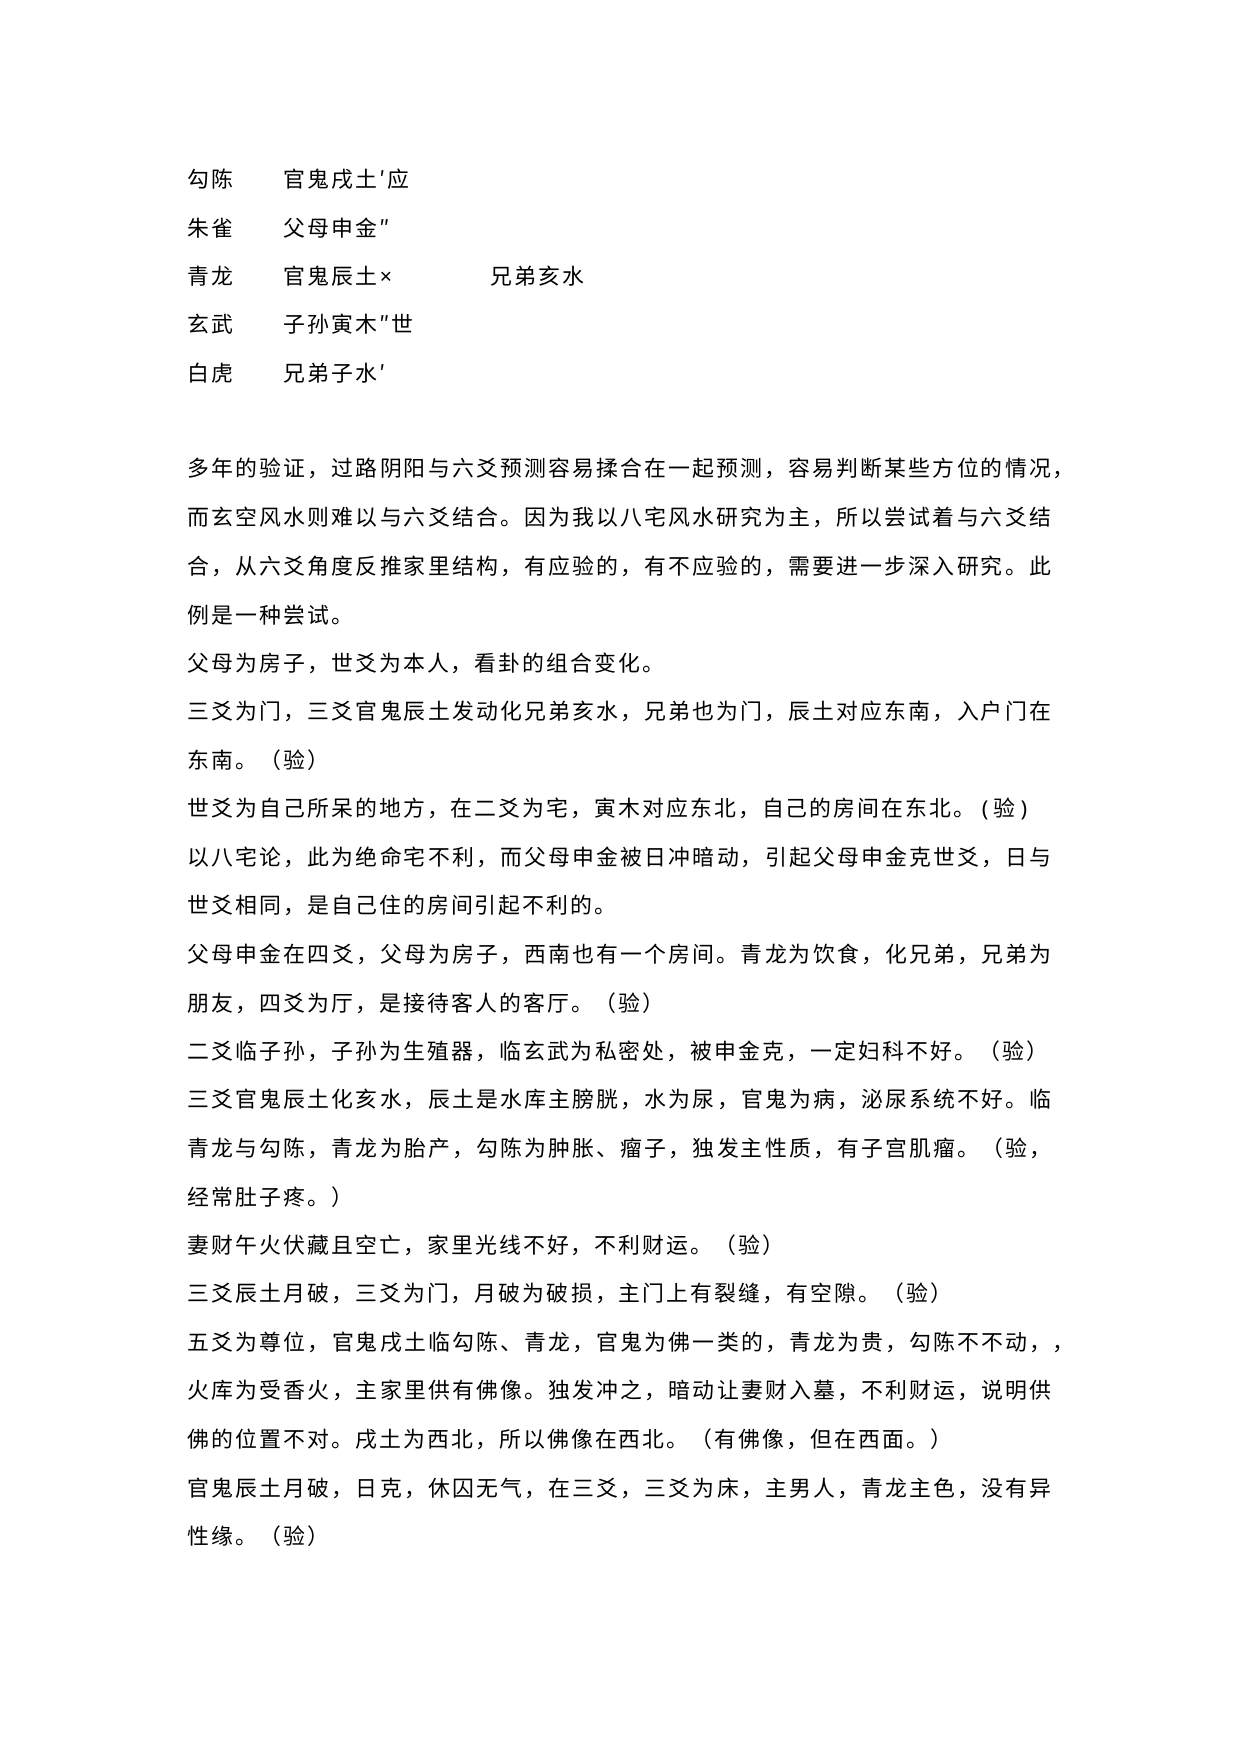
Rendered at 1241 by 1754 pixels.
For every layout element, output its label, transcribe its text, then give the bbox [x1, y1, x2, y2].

text 白虎 兄弟子水′ [187, 355, 1053, 388]
text 玄武 子孙寅木″世 [187, 307, 1053, 339]
text 三爻官鬼辰土化亥水，辰土是水库主膀胱，水为尿，官鬼为病，泌尿系统不好。临青龙与勾陈，青龙为胎产，勾陈为肿胀、瘤子，独发主性质，有子宫肌瘤。（验，经常肚子疼。） [187, 1082, 1053, 1212]
text 二爻临子孙，子孙为生殖器，临玄武为私密处，被申金克，一定妇科不好。（验） [187, 1033, 1053, 1066]
text 多年的验证，过路阴阳与六爻预测容易揉合在一起预测，容易判断某些方位的情况，而玄空风水则难以与六爻结合。因为我以八宅风水研究为主，所以尝试着与六爻结合，从六爻角度反推家里结构，有应验的，有不应验的，需要进一步深入研究。此例是一种尝试。 [187, 451, 1053, 630]
text 父母为房子，世爻为本人，看卦的组合变化。 [187, 646, 1053, 678]
text 官鬼辰土月破，日克，休囚无气，在三爻，三爻为床，主男人，青龙主色，没有异性缘。（验） [187, 1470, 1053, 1551]
text 青龙 官鬼辰土× 兄弟亥水 [187, 259, 1053, 291]
text 世爻为自己所呆的地方，在二爻为宅，寅木对应东北，自己的房间在东北。(验) [187, 791, 1053, 823]
text 五爻为尊位，官鬼戌土临勾陈、青龙，官鬼为佛一类的，青龙为贵，勾陈不不动，，火库为受香火，主家里供有佛像。独发冲之，暗动让妻财入墓，不利财运，说明供佛的位置不对。戌土为西北，所以佛像在西北。（有佛像，但在西面。） [187, 1324, 1053, 1454]
text 父母申金在四爻，父母为房子，西南也有一个房间。青龙为饮食，化兄弟，兄弟为朋友，四爻为厅，是接待客人的客厅。（验） [187, 936, 1053, 1018]
text 勾陈 官鬼戌土′应 [187, 162, 1053, 194]
text 以八宅论，此为绝命宅不利，而父母申金被日冲暗动，引起父母申金克世爻，日与世爻相同，是自己住的房间引起不利的。 [187, 839, 1053, 921]
text 妻财午火伏藏且空亡，家里光线不好，不利财运。（验） [187, 1228, 1053, 1260]
text 朱雀 父母申金″ [187, 210, 1053, 243]
text 三爻为门，三爻官鬼辰土发动化兄弟亥水，兄弟也为门，辰土对应东南，入户门在东南。（验） [187, 694, 1053, 775]
text 三爻辰土月破，三爻为门，月破为破损，主门上有裂缝，有空隙。（验） [187, 1276, 1053, 1308]
